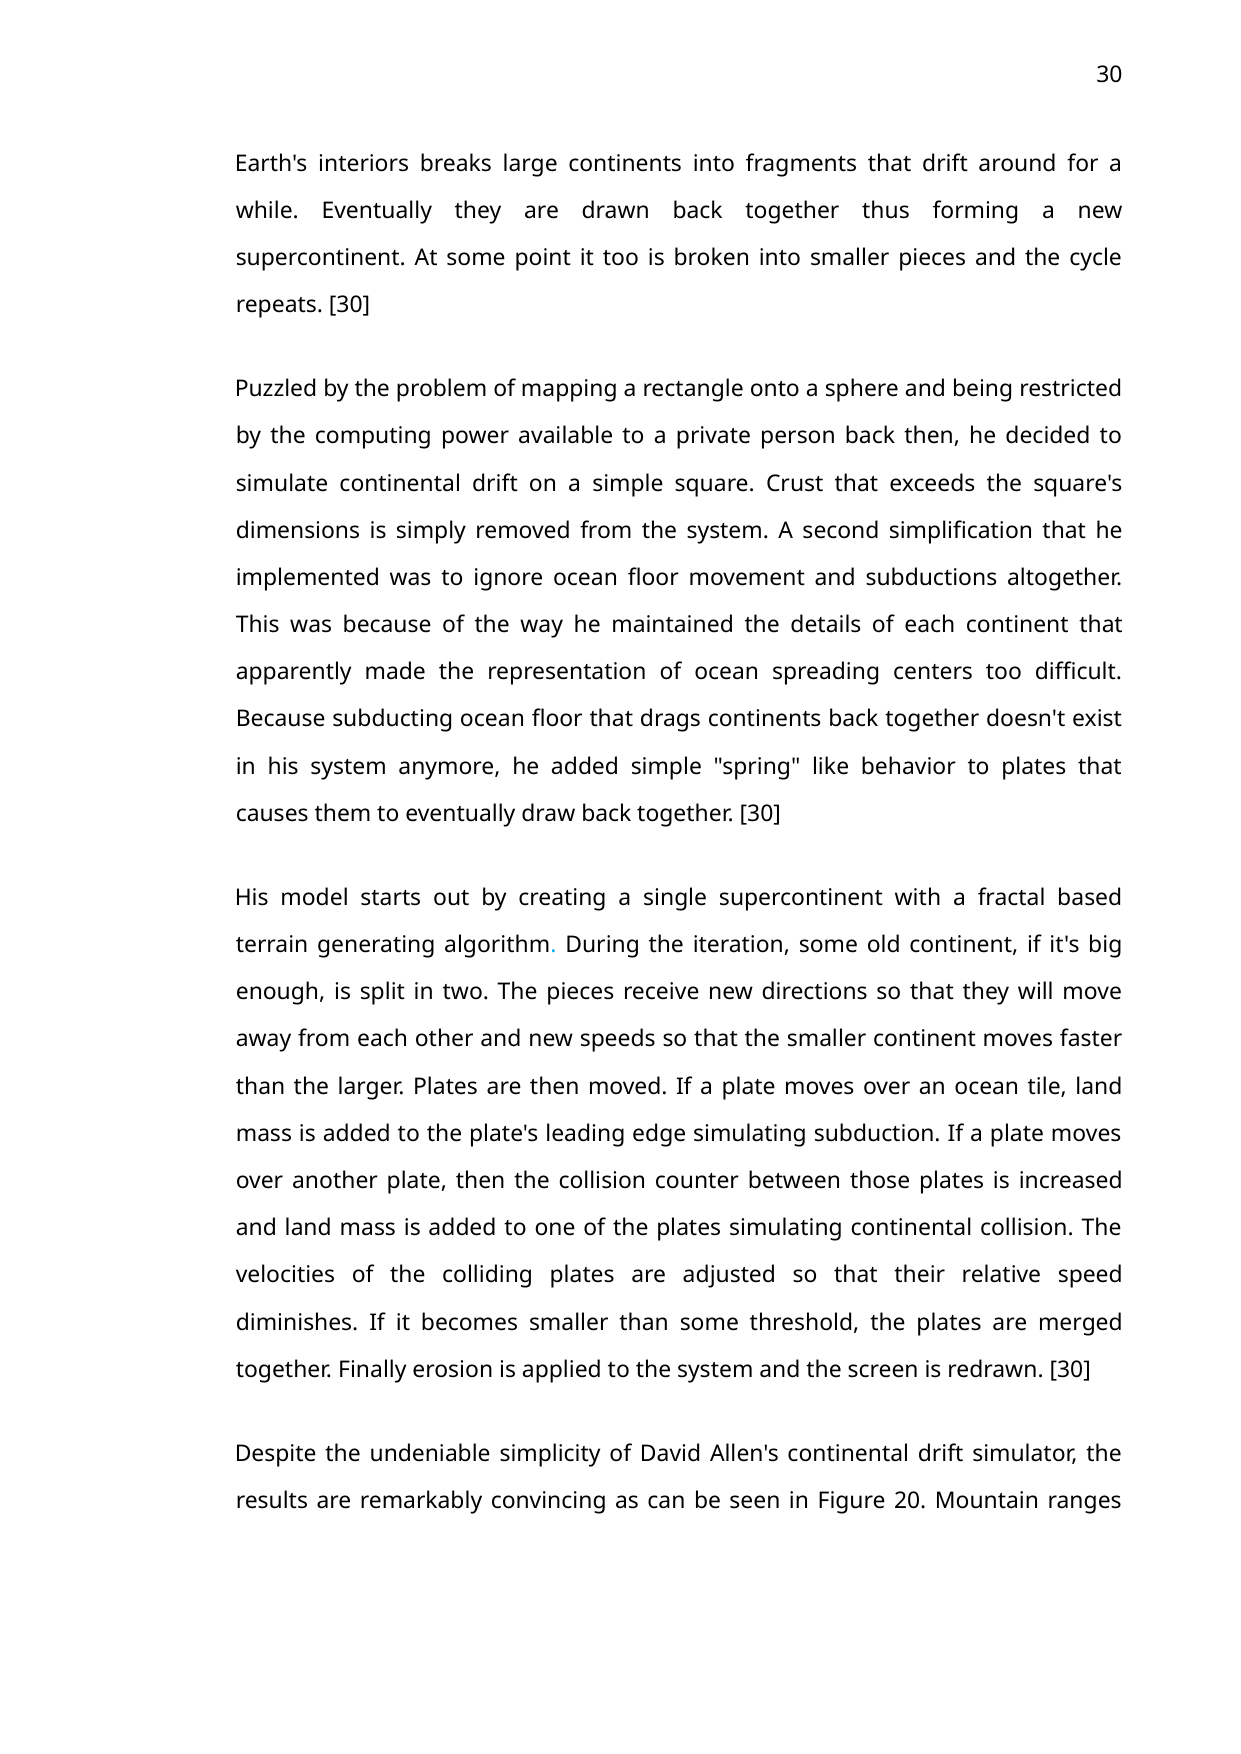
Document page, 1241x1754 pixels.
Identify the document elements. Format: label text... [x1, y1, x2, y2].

text His model starts out by creating a single supercontinent with a fractal based terrain generating algorithm. During the iteration, some old continent, if it's big enough, is split in two. The pieces receive new directions so that they will move away from each other and new speeds so that the smaller continent moves faster than the larger. Plates are then moved. If a plate moves over an ocean tile, land mass is added to the plate's leading edge simulating subduction. If a plate moves over another plate, then the collision counter between those plates is increased and land mass is added to one of the plates simulating continental collision. The velocities of the colliding plates are adjusted so that their relative speed diminishes. If it becomes smaller than some threshold, the plates are merged together. Finally erosion is applied to the system and the screen is redrawn. [30] [234, 881, 1123, 1384]
text Puzzled by the problem of mapping a rectangle onto a sphere and being restricted by the computing power available to a private person back then, he decided to simulate continental drift on a simple square. Crust that exceeds the square's dimensions is simply removed from the system. A second simplification that he implemented was to ignore ocean floor movement and subductions altogether. This was because of the way he maintained the details of each continent that apparently made the representation of ocean spreading centers too difficult. Because subducting ocean floor that drags continents back together doesn't exist in his system anymore, he added simple "spring" like behavior to plates that causes them to eventually draw back together. [30] [234, 372, 1123, 828]
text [234, 1437, 1123, 1515]
text Earth's interiors breaks large continents into fragments that drift around for a while. Eventually they are drawn back together thus forming a new supercontinent. At some point it too is broken into smaller pieces and the cycle repeats. [30] [234, 146, 1123, 319]
